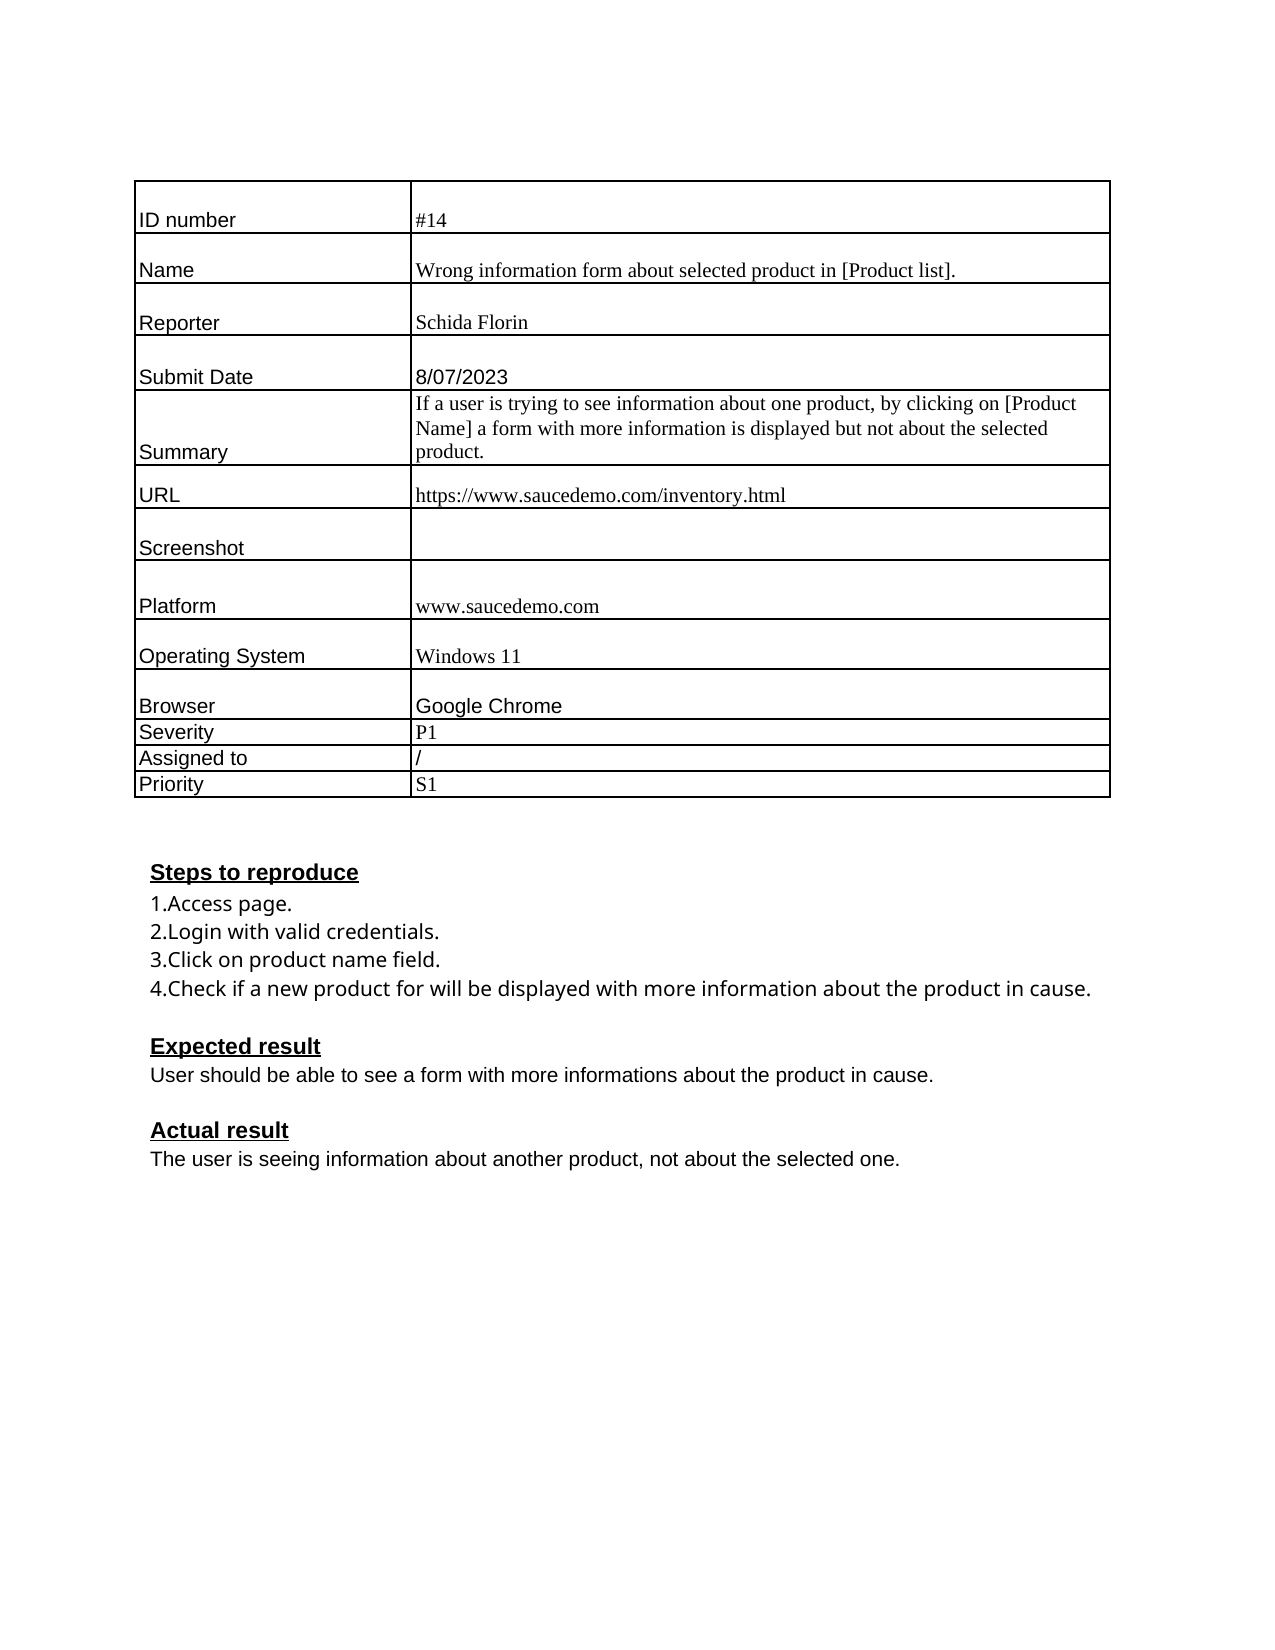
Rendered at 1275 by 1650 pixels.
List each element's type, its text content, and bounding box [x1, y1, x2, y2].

table_cell S1 [412, 772, 1109, 796]
text Steps to reproduce [150, 858, 1125, 885]
table_cell Windows 11 [412, 620, 1109, 668]
table_cell P1 [412, 720, 1109, 744]
table_cell 8/07/2023 [412, 336, 1109, 388]
text Actual result [150, 1117, 1125, 1143]
table_cell Assigned to [136, 746, 410, 770]
table_cell URL [136, 466, 410, 507]
table_cell Submit Date [136, 336, 410, 388]
table_cell Browser [136, 670, 410, 718]
table_cell If a user is trying to see information about one product, by clicking on [Product Name] a form with more information is displayed but not about the selected product. [412, 391, 1109, 463]
table_cell Priority [136, 772, 410, 796]
table_cell Google Chrome [412, 670, 1109, 718]
table_cell Operating System [136, 620, 410, 668]
table_cell [412, 509, 1109, 559]
table_cell https://www.saucedemo.com/inventory.html [412, 466, 1109, 507]
table_cell Reporter [136, 284, 410, 334]
table_cell Wrong information form about selected product in [Product list]. [412, 234, 1109, 282]
table_cell Severity [136, 720, 410, 744]
table_header ID number [136, 182, 410, 232]
table_cell Platform [136, 561, 410, 618]
table_cell www.saucedemo.com [412, 561, 1109, 618]
table_cell Summary [136, 391, 410, 463]
text Expected result [150, 1033, 1125, 1059]
table_cell Name [136, 234, 410, 282]
text The user is seeing information about another product, not about the selected one. [150, 1147, 1125, 1171]
table_cell Schida Florin [412, 284, 1109, 334]
table_cell / [412, 746, 1109, 770]
table_header #14 [412, 182, 1109, 232]
text 1.Access page. 2.Login with valid credentials. 3.Click on product name field. 4.Check if a new product for will be displayed with more information about the product in cause. [150, 889, 1125, 1002]
text User should be able to see a form with more informations about the product in cause. [150, 1063, 1125, 1087]
table_cell Screenshot [136, 509, 410, 559]
